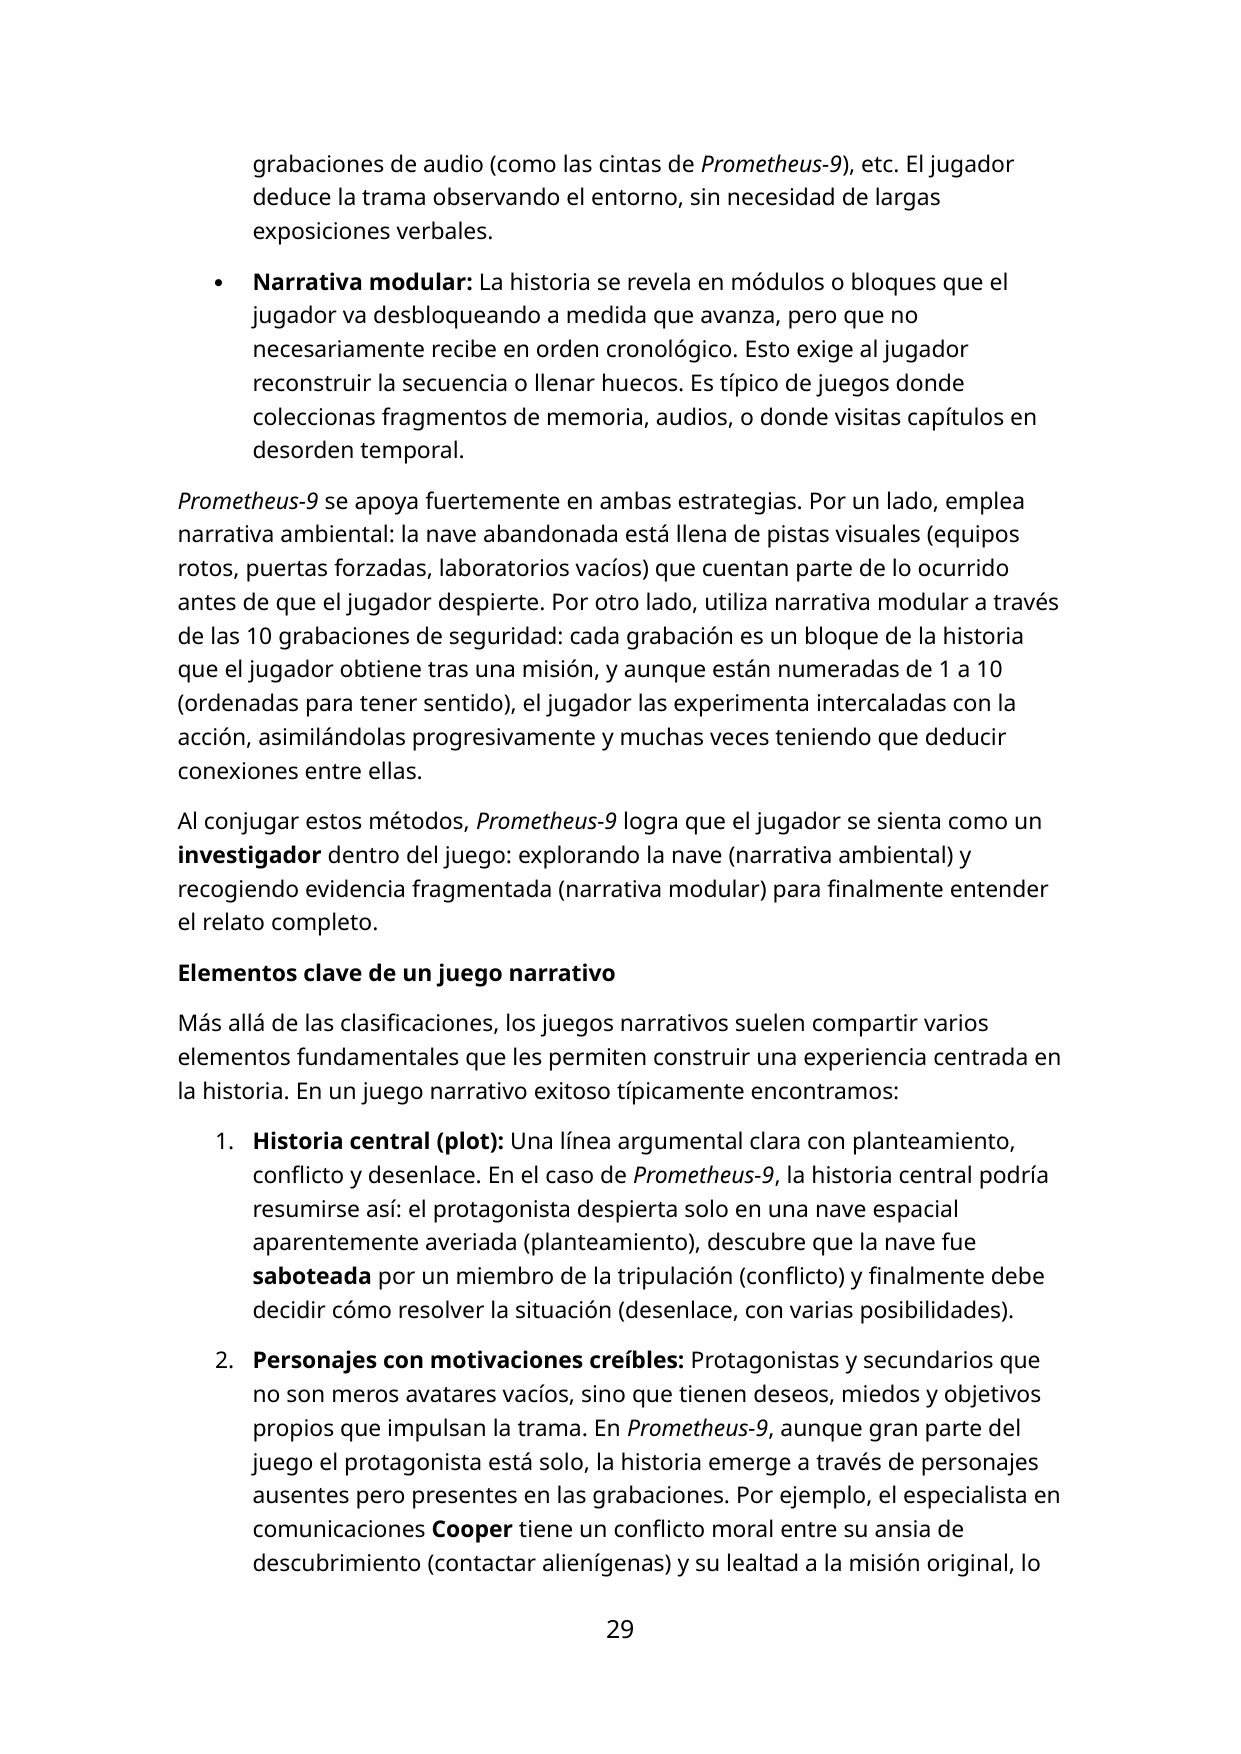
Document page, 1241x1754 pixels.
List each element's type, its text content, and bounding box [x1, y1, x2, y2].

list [215, 148, 1063, 246]
text Prometheus-9 se apoya fuertemente en ambas estrategias. Por un lado, emplea narrativa ambiental: la nave abandonada está llena de pistas visuales (equipos rotos, puertas forzadas, laboratorios vacíos) que cuentan parte de lo ocurrido antes de que el jugador despierte. Por otro lado, utiliza narrativa modular a través de las 10 grabaciones de seguridad: cada grabación es un bloque de la historia que el jugador obtiene tras una misión, y aunque están numeradas de 1 a 10 (ordenadas para tener sentido), el jugador las experimenta intercaladas con la acción, asimilándolas progresivamente y muchas veces teniendo que deducir conexiones entre ellas. [177, 485, 1063, 786]
text Más allá de las clasificaciones, los juegos narrativos suelen compartir varios elementos fundamentales que les permiten construir una experiencia centrada en la historia. En un juego narrativo exitoso típicamente encontramos: [177, 1007, 1063, 1106]
list Narrativa modular: La historia se revela en módulos o bloques que el jugador va desbloqueando a medida que avanza, pero que no necesariamente recibe en orden cronológico. Esto exige al jugador reconstruir la secuencia o llenar huecos. Es típico de juegos donde coleccionas fragmentos de memoria, audios, o donde visitas capítulos en desorden temporal. [215, 266, 1063, 466]
text Elementos clave de un juego narrativo [177, 957, 1063, 988]
list Historia central (plot): Una línea argumental clara con planteamiento, conflicto y desenlace. En el caso de Prometheus-9, la historia central podría resumirse así: el protagonista despierta solo en una nave espacial aparentemente averiada (planteamiento), descubre que la nave fue saboteada por un miembro de la tripulación (conflicto) y finalmente debe decidir cómo resolver la situación (desenlace, con varias posibilidades). [215, 1125, 1063, 1325]
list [215, 1344, 1063, 1578]
text Al conjugar estos métodos, Prometheus-9 logra que el jugador se sienta como un investigador dentro del juego: explorando la nave (narrativa ambiental) y recogiendo evidencia fragmentada (narrativa modular) para finalmente entender el relato completo. [177, 805, 1063, 938]
